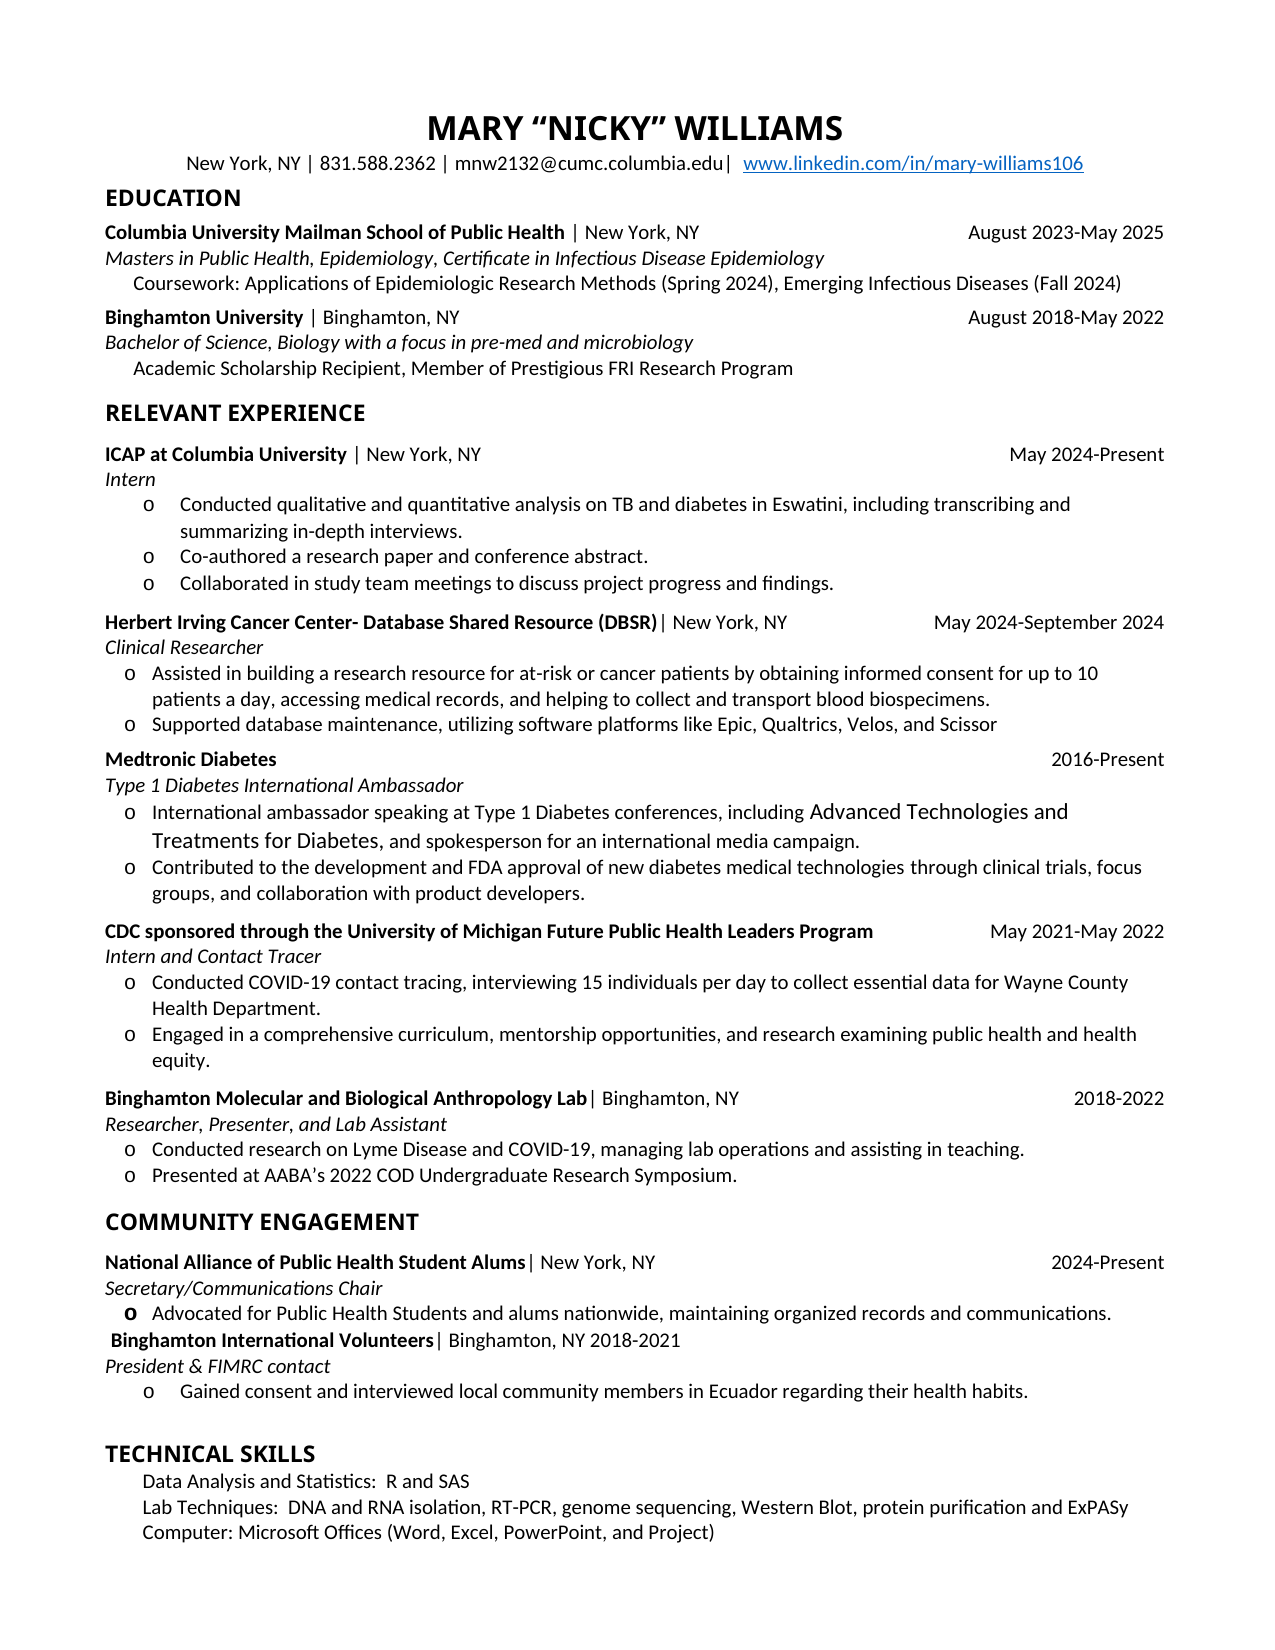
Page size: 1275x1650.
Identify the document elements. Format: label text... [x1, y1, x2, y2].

list International ambassador speaking at Type 1 Diabetes conferences, including Advanced Technologies and Treatments for Diabetes, and spokesperson for an international media campaign. [124, 797, 1164, 854]
text Clinical Researcher [105, 634, 1164, 660]
text Coursework: Applications of Epidemiologic Research Methods (Spring 2024), Emerging Infectious Diseases (Fall 2024) [133, 270, 1164, 296]
list Conducted COVID-19 contact tracing, interviewing 15 individuals per day to collect essential data for Wayne County Health Department. [124, 969, 1164, 1021]
list Co-authored a research paper and conference abstract. [142, 543, 1170, 570]
text Secretary/Communications Chair [105, 1275, 1164, 1300]
text EDUCATION [105, 182, 1164, 213]
list Assisted in building a research resource for at-risk or cancer patients by obtaining informed consent for up to 10 patients a day, accessing medical records, and helping to collect and transport blood biospecimens. [124, 660, 1164, 712]
text Binghamton International Volunteers| Binghamton, NY 2018-2021 [105, 1327, 1170, 1353]
list Conducted qualitative and quantitative analysis on TB and diabetes in Eswatini, including transcribing and summarizing in-depth interviews. [142, 492, 1170, 543]
text Binghamton University | Binghamton, NY August 2018-May 2022 [105, 304, 1164, 329]
list Conducted research on Lyme Disease and COVID-19, managing lab operations and assisting in teaching. [124, 1136, 1164, 1163]
list Gained consent and interviewed local community members in Ecuador regarding their health habits. [142, 1378, 1170, 1405]
list Collaborated in study team meetings to discuss project progress and findings. [142, 570, 1164, 596]
text Researcher, Presenter, and Lab Assistant [105, 1111, 1164, 1136]
text Masters in Public Health, Epidemiology, Certificate in Infectious Disease Epidemiology [105, 245, 1164, 270]
text Computer: Microsoft Offices (Word, Excel, PowerPoint, and Project) [142, 1519, 1164, 1545]
text Intern [105, 466, 1164, 492]
list Advocated for Public Health Students and alums nationwide, maintaining organized records and communications. [124, 1300, 1164, 1327]
text MARY “NICKY” WILLIAMS [105, 105, 1164, 150]
text Intern and Contact Tracer [105, 944, 1164, 969]
text Lab Techniques: DNA and RNA isolation, RT-PCR, genome sequencing, Western Blot, protein purification and ExPASy [142, 1494, 1164, 1519]
text CDC sponsored through the University of Michigan Future Public Health Leaders Program May 2021-May 2022 [105, 918, 1164, 944]
list Presented at AABA’s 2022 COD Undergraduate Research Symposium. [124, 1163, 1164, 1189]
text Academic Scholarship Recipient, Member of Prestigious FRI Research Program [133, 355, 1164, 380]
text New York, NY | 831.588.2362 | mnw2132@cumc.columbia.edu| www.linkedin.com/in/mary-williams106 [105, 150, 1164, 176]
text COMMUNITY ENGAGEMENT [105, 1206, 1164, 1237]
text Herbert Irving Cancer Center- Database Shared Resource (DBSR)| New York, NY May 2024-September 2024 [105, 609, 1164, 634]
text TECHNICAL SKILLS [105, 1437, 1164, 1469]
text President & FIMRC contact [105, 1353, 1170, 1378]
text Data Analysis and Statistics: R and SAS [142, 1469, 1164, 1494]
text National Alliance of Public Health Student Alums| New York, NY 2024-Present [105, 1249, 1170, 1275]
text RELEVANT EXPERIENCE [105, 397, 1164, 428]
text Binghamton Molecular and Biological Anthropology Lab| Binghamton, NY 2018-2022 [105, 1085, 1164, 1111]
text Columbia University Mailman School of Public Health | New York, NY August 2023-May 2025 [105, 219, 1164, 245]
list Supported database maintenance, utilizing software platforms like Epic, Qualtrics, Velos, and Scissor [124, 712, 1164, 738]
list Engaged in a comprehensive curriculum, mentorship opportunities, and research examining public health and health equity. [124, 1021, 1164, 1073]
list Contributed to the development and FDA approval of new diabetes medical technologies through clinical trials, focus groups, and collaboration with product developers. [124, 854, 1164, 906]
text Type 1 Diabetes International Ambassador [105, 772, 1164, 797]
text Medtronic Diabetes 2016-Present [105, 746, 1164, 772]
text ICAP at Columbia University | New York, NY May 2024-Present [105, 441, 1164, 466]
text Bachelor of Science, Biology with a focus in pre-med and microbiology [105, 329, 1164, 355]
